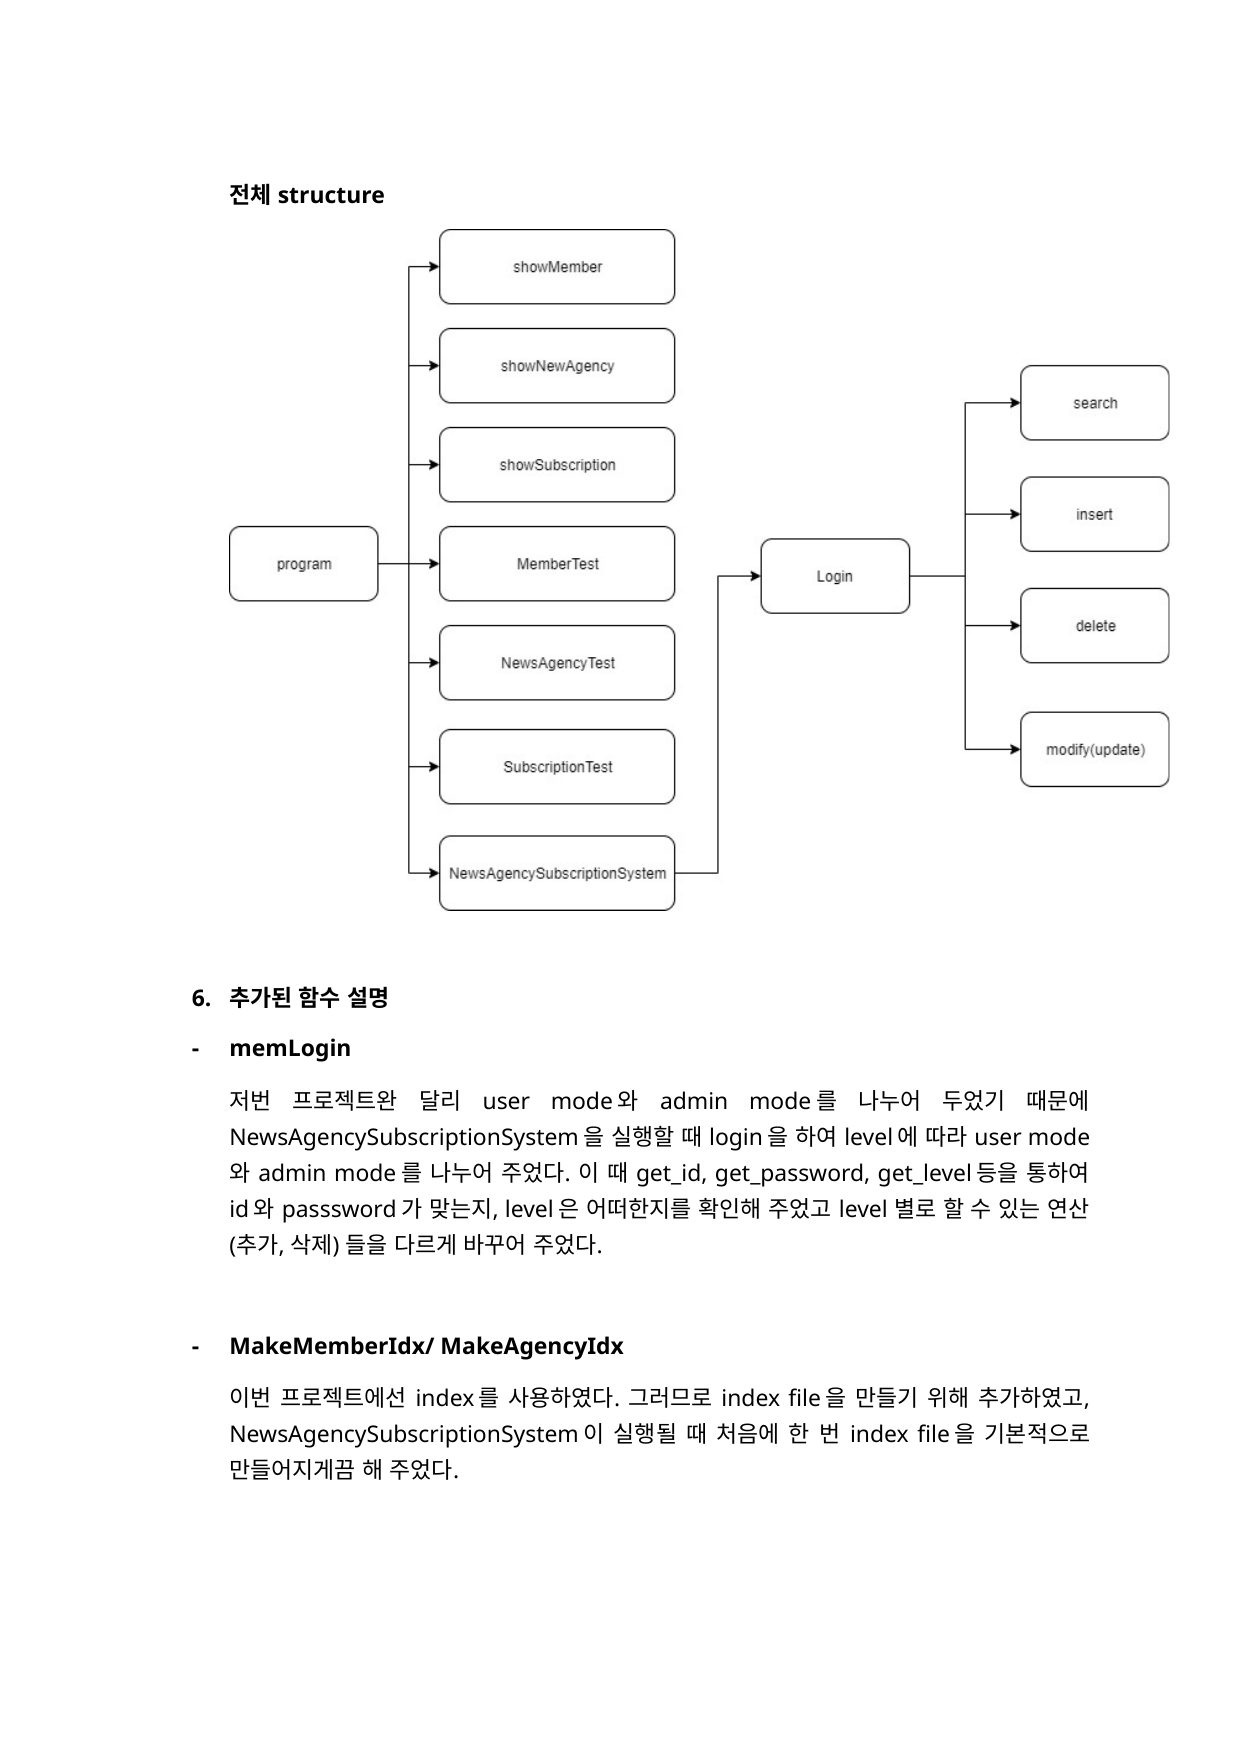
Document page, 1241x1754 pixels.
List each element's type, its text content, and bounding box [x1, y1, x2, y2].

text 저번 프로젝트완 달리 user mode와 admin mode를 나누어 두었기 때문에 NewsAgencySubscriptionSystem을 실행할 때 login을 하여 level에 따라 user mode와 admin mode를 나누어 주었다. 이 때 get_id, get_password, get_level등을 통하여 id와 passsword가 맞는지, level은 어떠한지를 확인해 주었고 level 별로 할 수 있는 연산 (추가, 삭제) 들을 다르게 바꾸어 주었다. [229, 1083, 1090, 1260]
picture [229, 229, 1170, 911]
list MakeMemberIdx/ MakeAgencyIdx [192, 1329, 1090, 1361]
list 이번 프로젝트에선 index를 사용하였다. 그러므로 index file을 만들기 위해 추가하였고, NewsAgencySubscriptionSystem이 실행될 때 처음에 한 번 index file을 기본적으로 만들어지게끔 해 주었다. [229, 1380, 1090, 1485]
list 추가된 함수 설명 [192, 980, 1090, 1013]
text 전체 structure [229, 177, 1090, 211]
list memLogin [192, 1032, 1090, 1064]
